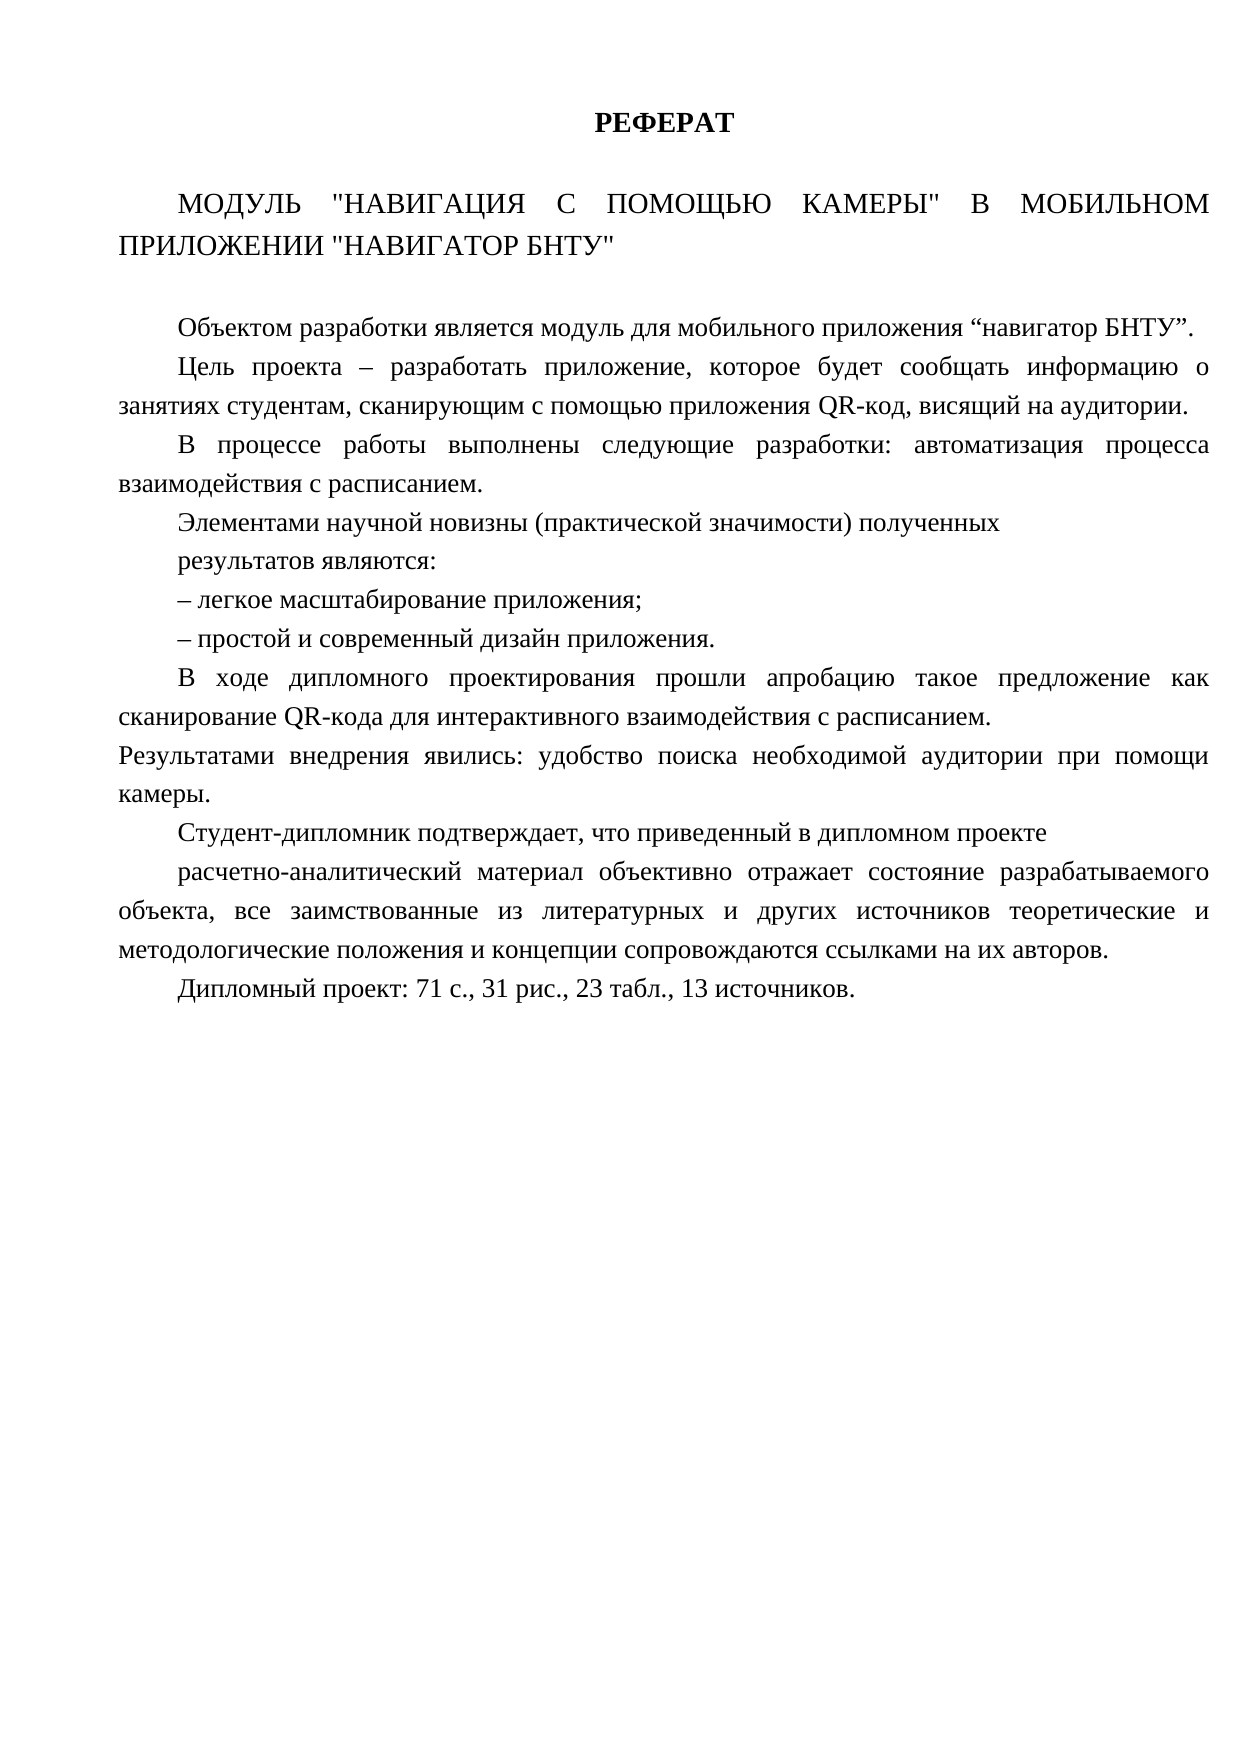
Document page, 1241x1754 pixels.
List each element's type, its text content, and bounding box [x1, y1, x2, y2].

text Результатами внедрения явились: удобство поиска необходимой аудитории при помощи камеры. [118, 739, 1211, 809]
text МОДУЛЬ "НАВИГАЦИЯ С ПОМОЩЬЮ КАМЕРЫ" В МОБИЛЬНОМ ПРИЛОЖЕНИИ "НАВИГАТОР БНТУ" [118, 186, 1211, 261]
text – простой и современный дизайн приложения. [118, 622, 1211, 653]
text Цель проекта – разработать приложение, которое будет сообщать информацию о занятиях студентам, сканирующим с помощью приложения QR-код, висящий на аудитории. [118, 350, 1211, 420]
text Элементами научной новизны (практической значимости) полученных [118, 506, 1211, 537]
text В ходе дипломного проектирования прошли апробацию такое предложение как сканирование QR-кода для интерактивного взаимодействия с расписанием. [118, 661, 1211, 731]
subtitle РЕФЕРАТ [118, 105, 1211, 138]
text Студент-дипломник подтверждает, что приведенный в дипломном проекте [118, 816, 1211, 848]
text Объектом разработки является модуль для мобильного приложения “навигатор БНТУ”. [118, 311, 1211, 342]
text Дипломный проект: 71 с., 31 рис., 23 табл., 13 источников. [118, 972, 1211, 1003]
text – легкое масштабирование приложения; [118, 583, 1211, 614]
text расчетно-аналитический материал объективно отражает состояние разрабатываемого объекта, все заимствованные из литературных и других источников теоретические и методологические положения и концепции сопровождаются ссылками на их авторов. [118, 855, 1211, 964]
text В процессе работы выполнены следующие разработки: автоматизация процесса взаимодействия с расписанием. [118, 428, 1211, 498]
text результатов являются: [118, 544, 1211, 576]
